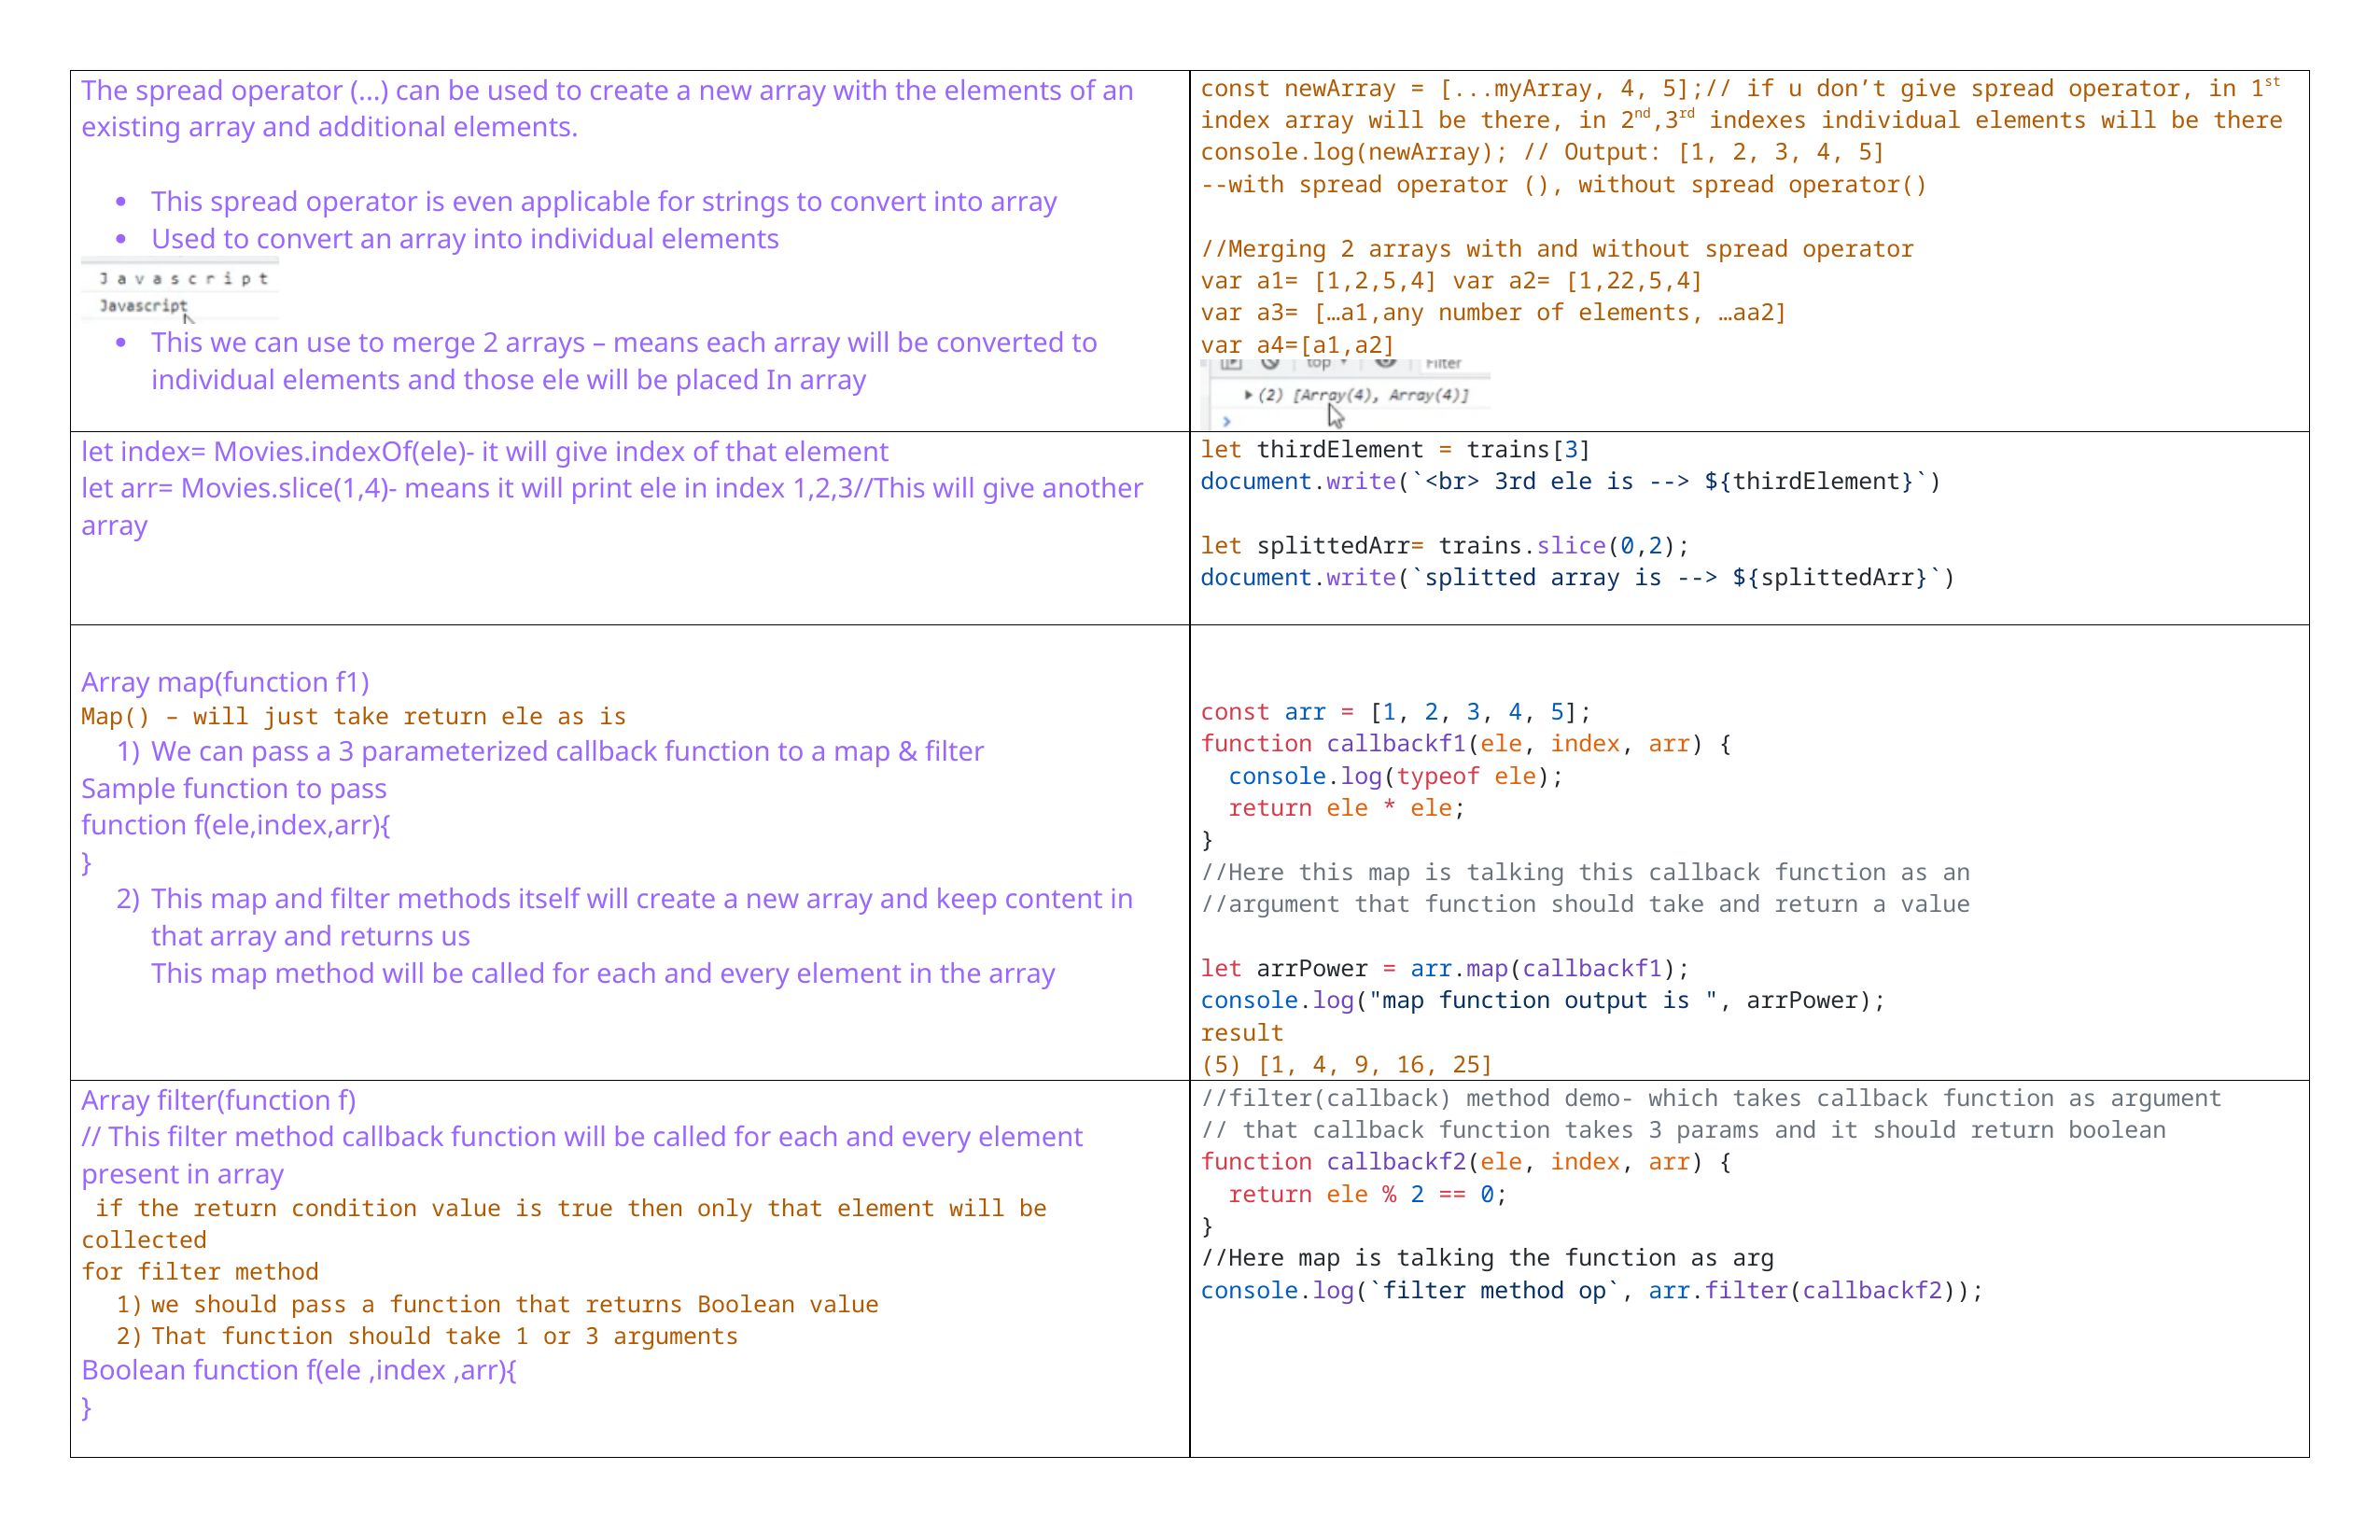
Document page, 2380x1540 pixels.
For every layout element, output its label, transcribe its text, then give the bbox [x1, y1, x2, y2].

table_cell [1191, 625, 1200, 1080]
picture [1200, 359, 1491, 431]
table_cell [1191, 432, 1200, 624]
picture [80, 256, 280, 324]
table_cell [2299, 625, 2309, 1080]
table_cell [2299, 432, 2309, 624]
table_cell let index= Movies.indexOf(ele)- it will give index of that element let arr= Movies.slice(1,4)- means it will print ele in index 1,2,3//This will give another array [71, 432, 1189, 624]
table_cell Array map(function f1) Map() – will just take return ele as is We can pass a 3 parameterized callback function to a map & filter Sample function to pass function f(ele,index,arr){ } This map and filter methods itself will create a new array and keep content in that array and returns us This map method will be called for each and every element in the array [71, 625, 1189, 1080]
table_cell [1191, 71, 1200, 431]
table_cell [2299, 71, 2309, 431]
